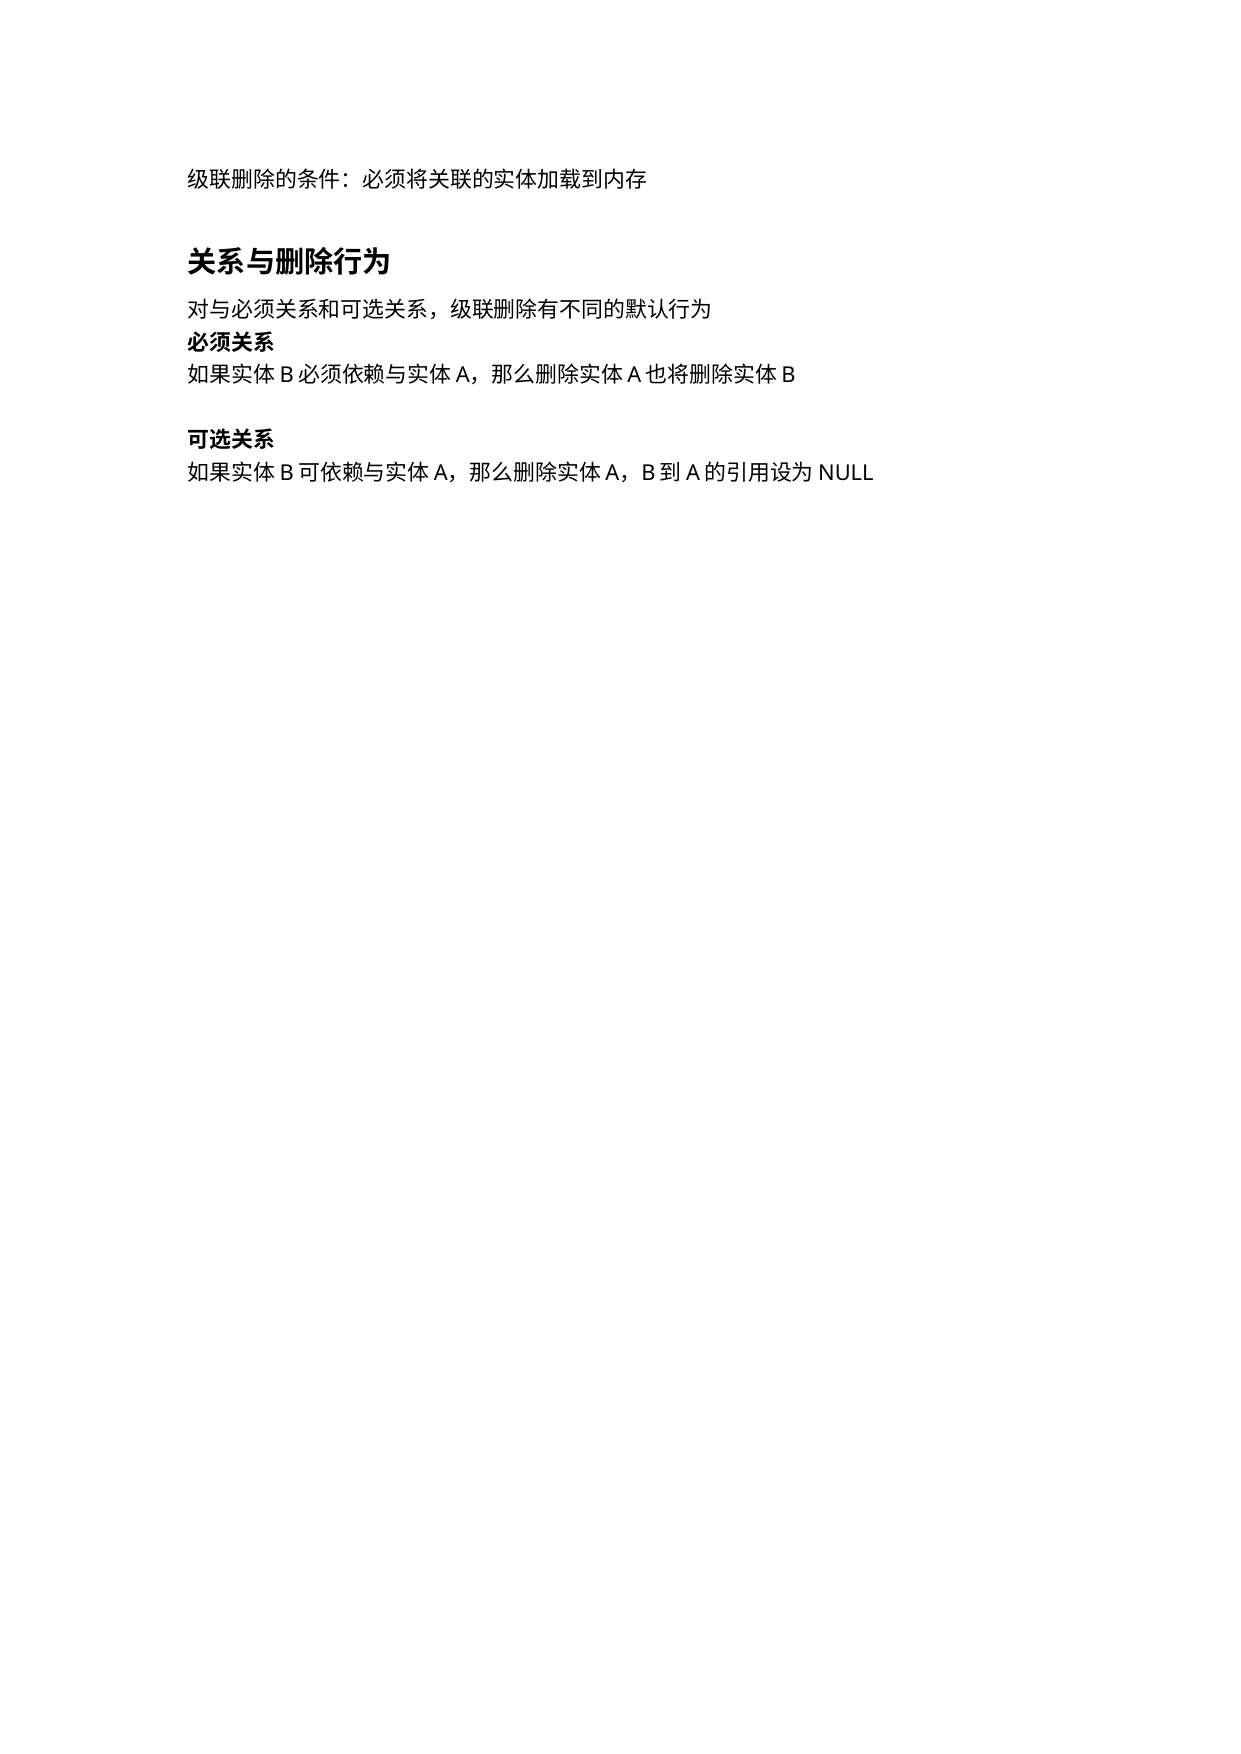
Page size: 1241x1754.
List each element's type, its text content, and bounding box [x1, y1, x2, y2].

text 级联删除的条件：必须将关联的实体加载到内存 [187, 162, 1053, 194]
text 对与必须关系和可选关系，级联删除有不同的默认行为 [187, 292, 1053, 324]
text 必须关系 [187, 324, 1053, 357]
text 如果实体B可依赖与实体A，那么删除实体A，B到A的引用设为NULL [187, 454, 1053, 487]
text 可选关系 [187, 422, 1053, 454]
text 关系与删除行为 [187, 227, 1053, 292]
text 如果实体B必须依赖与实体A，那么删除实体A也将删除实体B [187, 357, 1053, 389]
